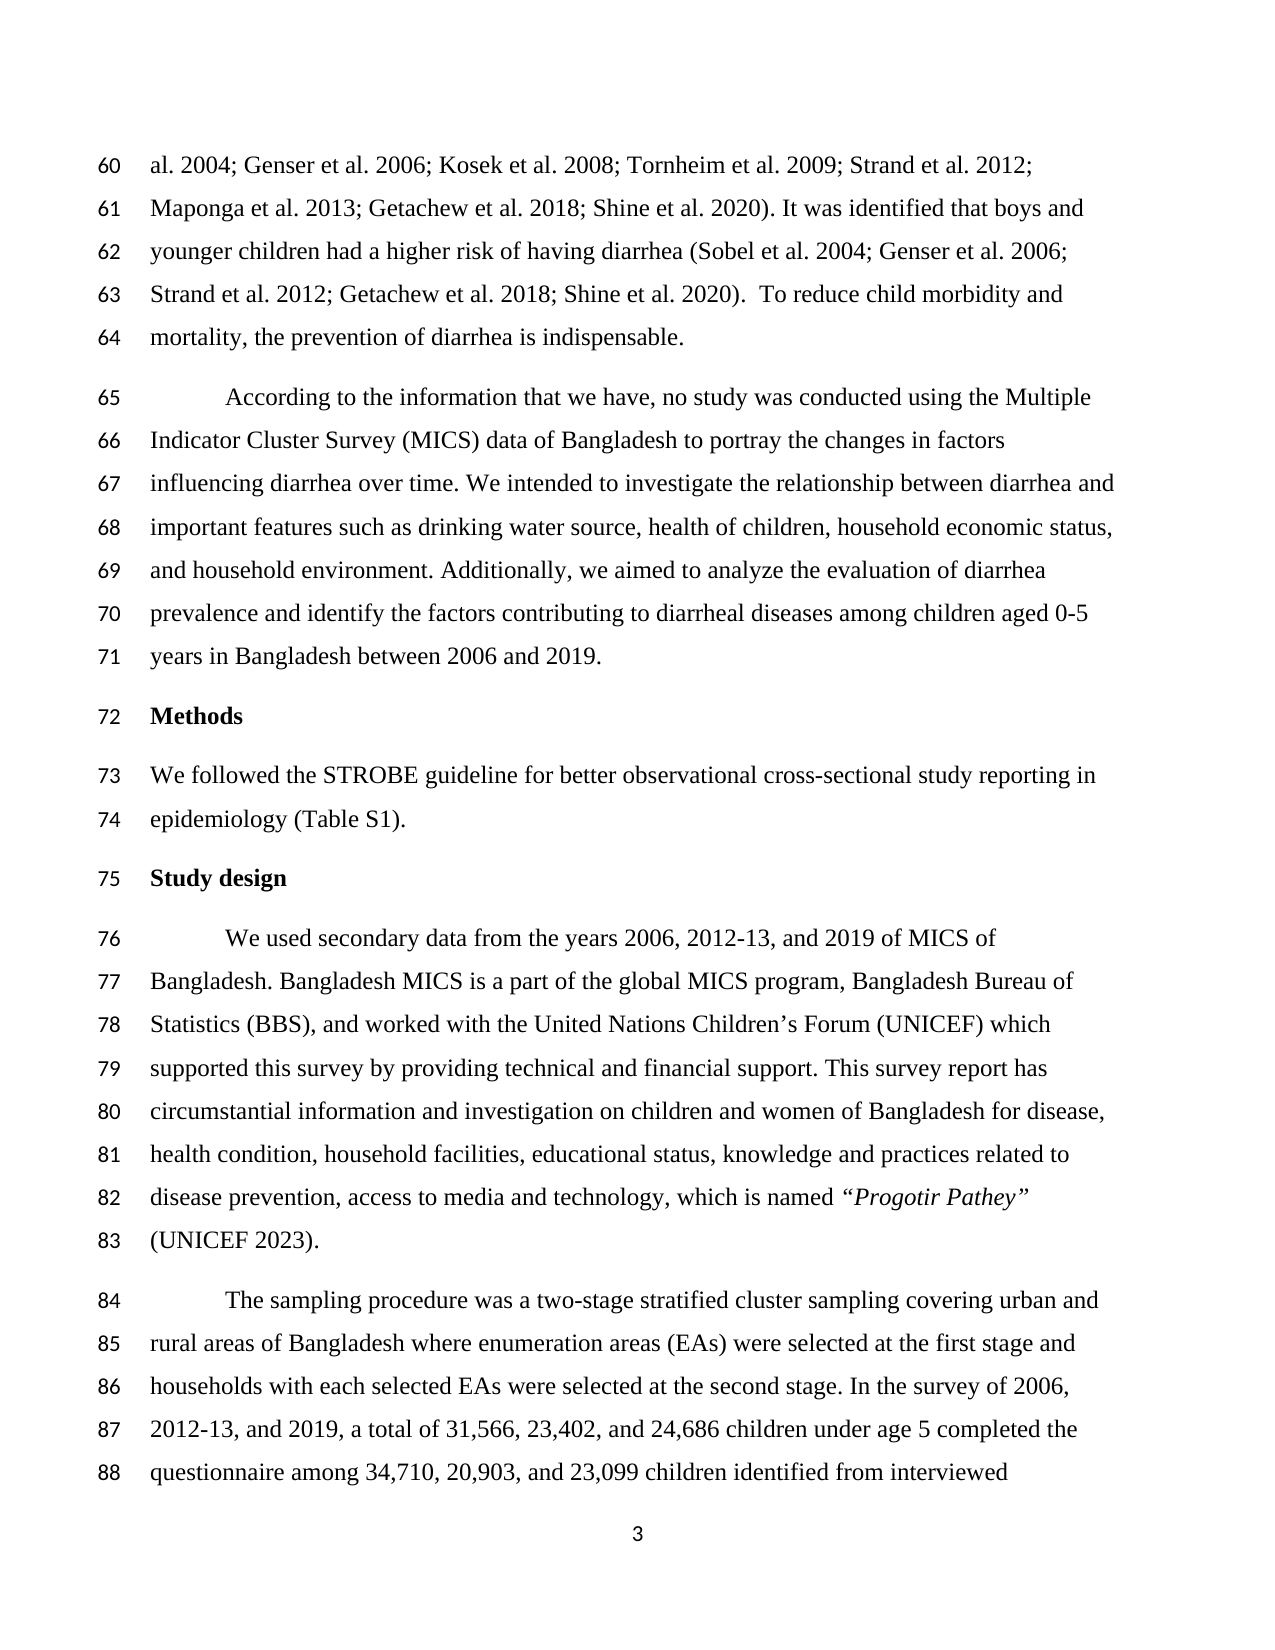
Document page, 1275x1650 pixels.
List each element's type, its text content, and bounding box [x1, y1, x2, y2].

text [150, 150, 1125, 351]
text Methods [150, 701, 1125, 729]
text We used secondary data from the years 2006, 2012-13, and 2019 of MICS of Bangladesh. Bangladesh MICS is a part of the global MICS program, Bangladesh Bureau of Statistics (BBS), and worked with the United Nations Children’s Forum (UNICEF) which supported this survey by providing technical and financial support. This survey report has circumstantial information and investigation on children and women of Bangladesh for disease, health condition, household facilities, educational status, knowledge and practices related to disease prevention, access to media and technology, which is named “Progotir Pathey” . [150, 923, 1125, 1254]
text According to the information that we have, no study was conducted using the Multiple Indicator Cluster Survey (MICS) data of Bangladesh to portray the changes in factors influencing diarrhea over time. We intended to investigate the relationship between diarrhea and important features such as drinking water source, health of children, household economic status, and household environment. Additionally, we aimed to analyze the evaluation of diarrhea prevalence and identify the factors contributing to diarrheal diseases among children aged 0-5 years in Bangladesh between 2006 and 2019. [150, 382, 1125, 670]
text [150, 1285, 1125, 1486]
text Study design [150, 863, 1125, 892]
text We followed the STROBE guideline for better observational cross-sectional study reporting in epidemiology (Table S1). [150, 761, 1125, 832]
